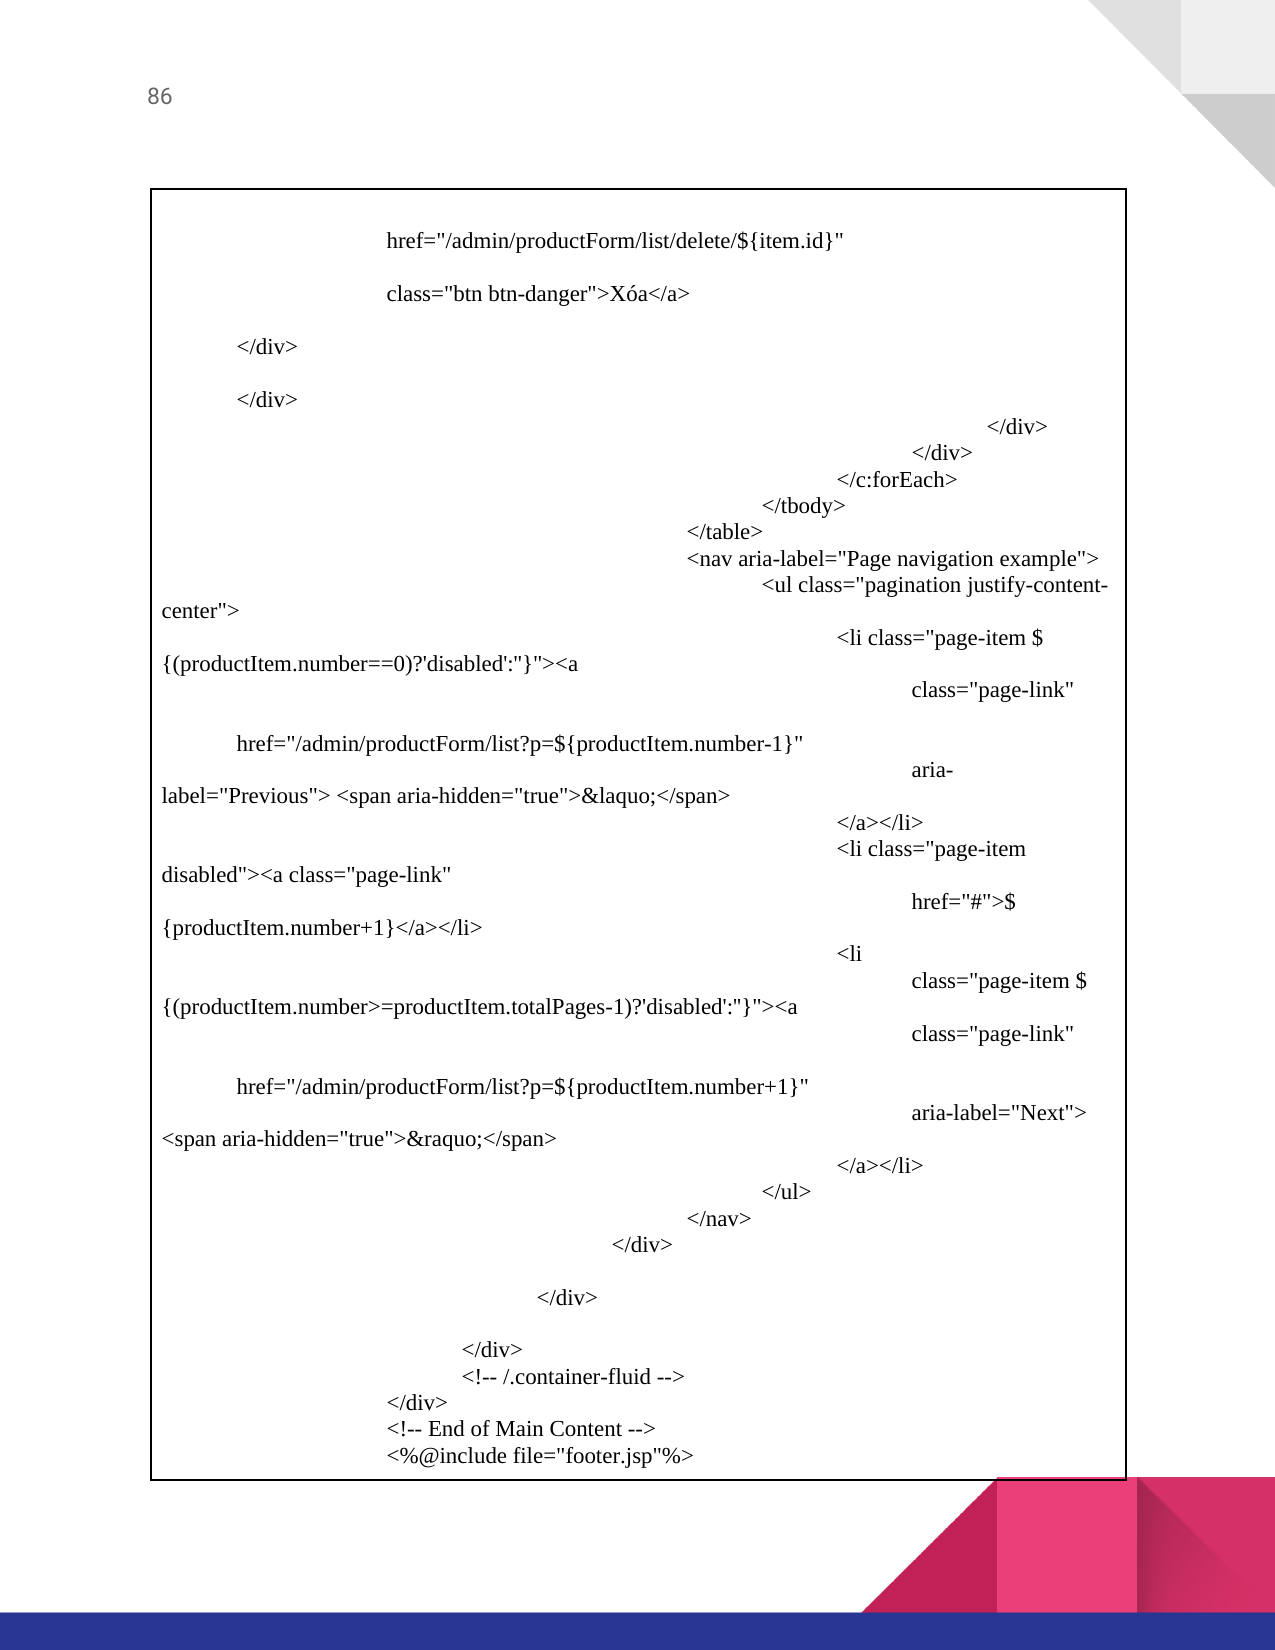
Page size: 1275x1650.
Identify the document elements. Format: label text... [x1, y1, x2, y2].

picture [0, 1475, 1275, 1650]
picture [1087, 0, 1275, 188]
